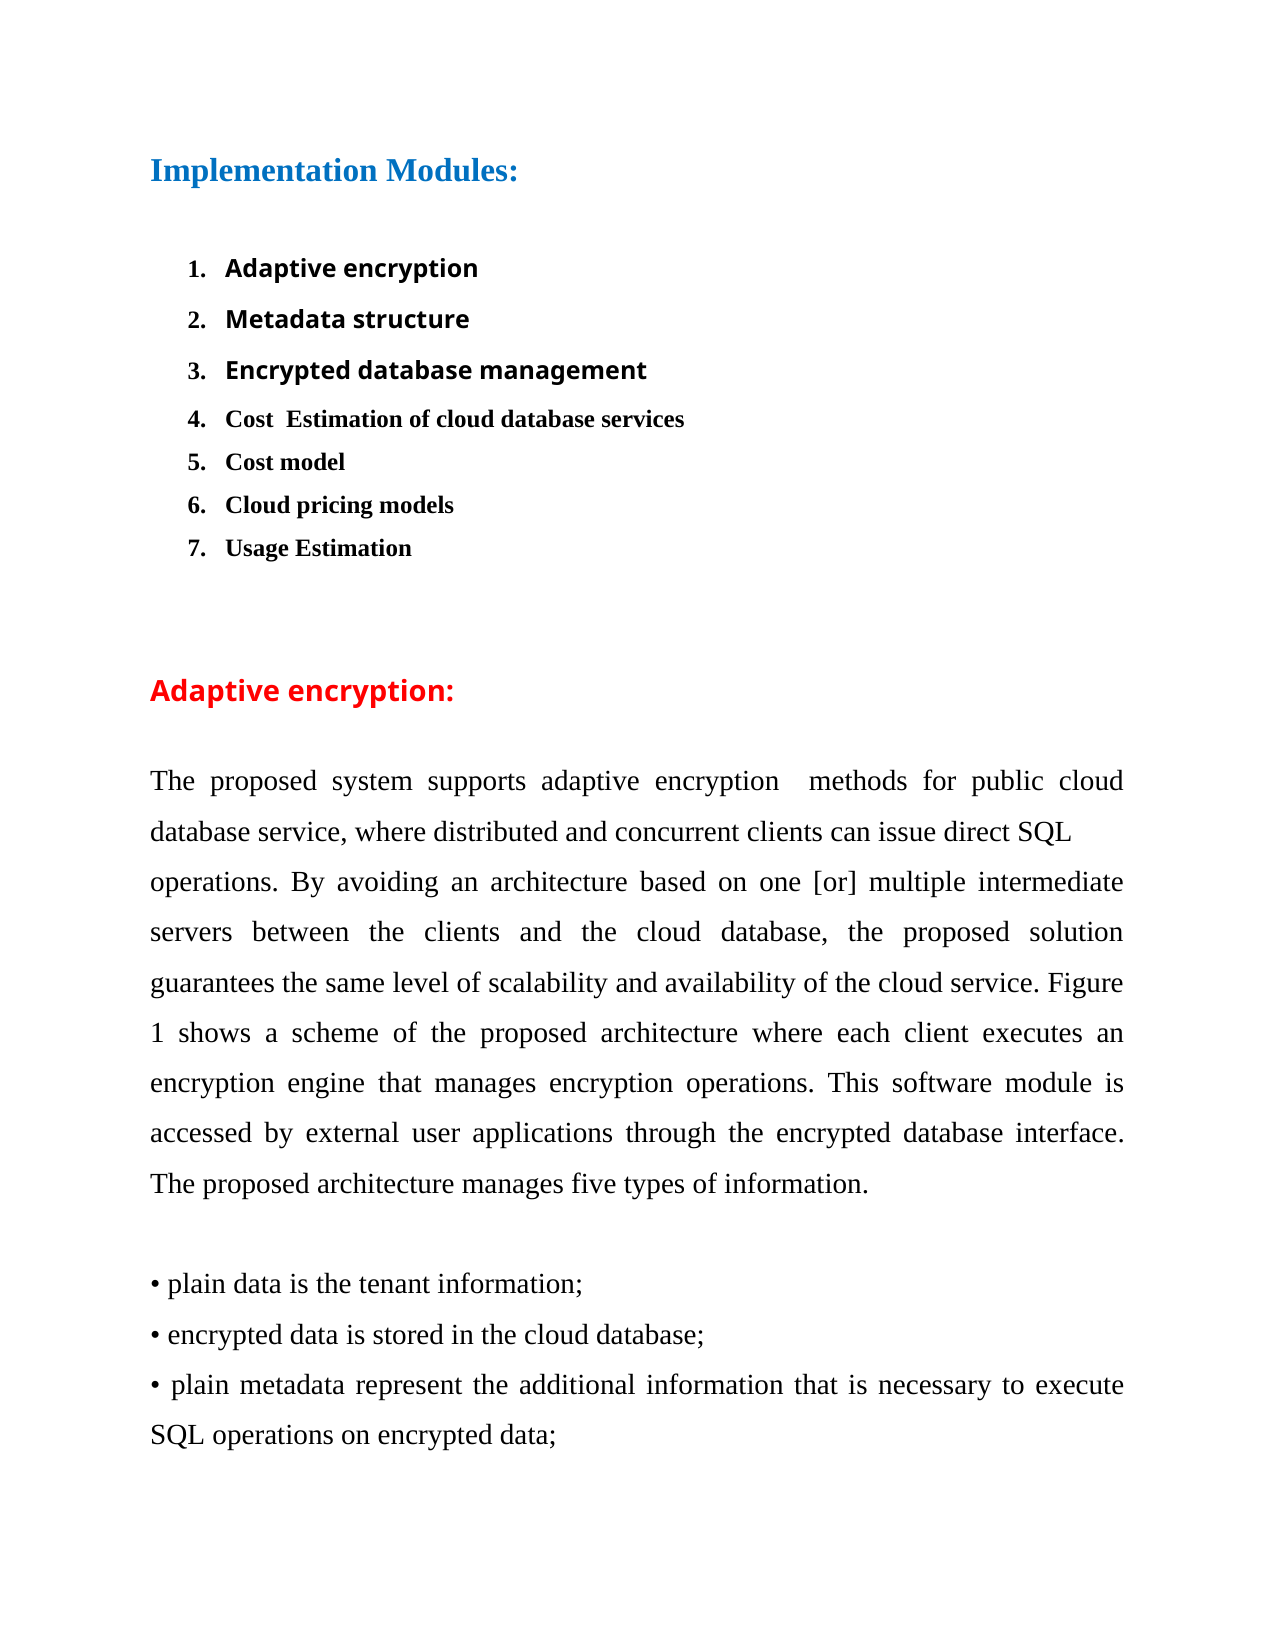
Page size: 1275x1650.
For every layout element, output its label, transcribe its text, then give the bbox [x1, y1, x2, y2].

text • encrypted data is stored in the cloud database; [150, 1317, 1125, 1350]
list Usage Estimation [187, 533, 1125, 562]
text • plain metadata represent the additional information that is necessary to execute SQL operations on encrypted data; [150, 1367, 1125, 1451]
text Adaptive encryption: [150, 670, 1125, 710]
list Metadata structure [187, 302, 1125, 336]
list Cloud pricing models [187, 490, 1125, 519]
list Cost Estimation of cloud database services [187, 404, 1125, 432]
text The proposed system supports adaptive encryption methods for public cloud database service, where distributed and concurrent clients can issue direct SQL [150, 763, 1125, 847]
list Adaptive encryption [187, 251, 1125, 285]
text operations. By avoiding an architecture based on one [or] multiple intermediate servers between the clients and the cloud database, the proposed solution guarantees the same level of scalability and availability of the cloud service. Figure 1 shows a scheme of the proposed architecture where each client executes an encryption engine that manages encryption operations. This software module is accessed by external user applications through the encrypted database interface. The proposed architecture manages five types of information. [150, 864, 1125, 1199]
list Encrypted database management [187, 353, 1125, 387]
list Cost model [187, 447, 1125, 476]
text • plain data is the tenant information; [150, 1267, 1125, 1300]
text Implementation Modules: [150, 150, 1125, 188]
